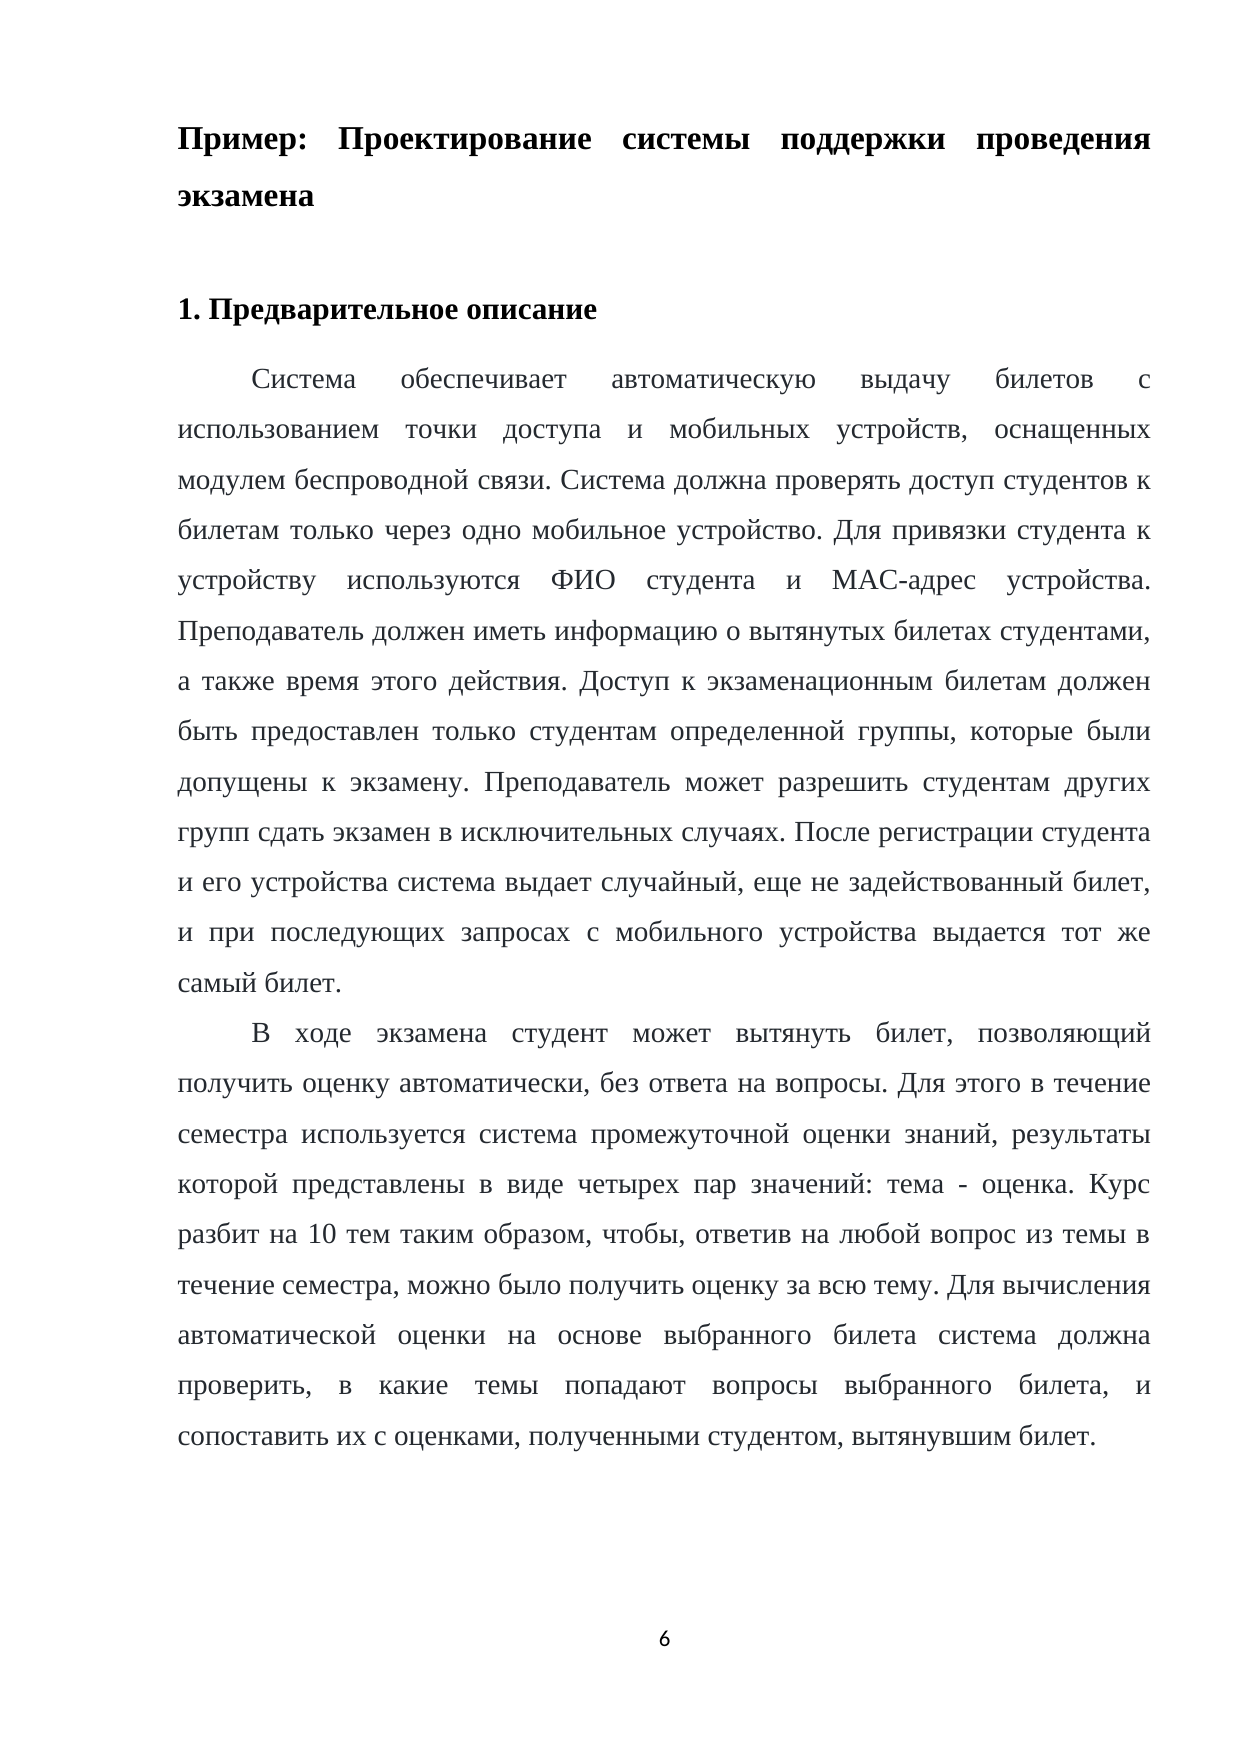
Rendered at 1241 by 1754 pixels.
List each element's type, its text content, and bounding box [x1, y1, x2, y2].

text В ходе экзамена студент может вытянуть билет, позволяющий получить оценку автоматически, без ответа на вопросы. Для этого в течение семестра используется система промежуточной оценки знаний, результаты которой представлены в виде четырех пар значений: тема - оценка. Курс разбит на 10 тем таким образом, чтобы, ответив на любой вопрос из темы в течение семестра, можно было получить оценку за всю тему. Для вычисления автоматической оценки на основе выбранного билета система должна проверить, в какие темы попадают вопросы выбранного билета, и сопоставить их с оценками, полученными студентом, вытянувшим билет. [177, 1015, 1152, 1451]
text Система обеспечивает автоматическую выдачу билетов с использованием точки доступа и мобильных устройств, оснащенных модулем беспроводной связи. Система должна проверять доступ студентов к билетам только через одно мобильное устройство. Для привязки студента к устройству используются ФИО студента и MAC-адрес устройства. Преподаватель должен иметь информацию о вытянутых билетах студентами, а также время этого действия. Доступ к экзаменационным билетам должен быть предоставлен только студентам определенной группы, которые были допущены к экзамену. Преподаватель может разрешить студентам других групп сдать экзамен в исключительных случаях. После регистрации студента и его устройства система выдает случайный, еще не задействованный билет, и при последующих запросах с мобильного устройства выдается тот же самый билет. [177, 361, 1152, 998]
text 1. Предварительное описание [177, 291, 1152, 327]
text Пример: Проектирование системы поддержки проведения экзамена [177, 118, 1152, 214]
